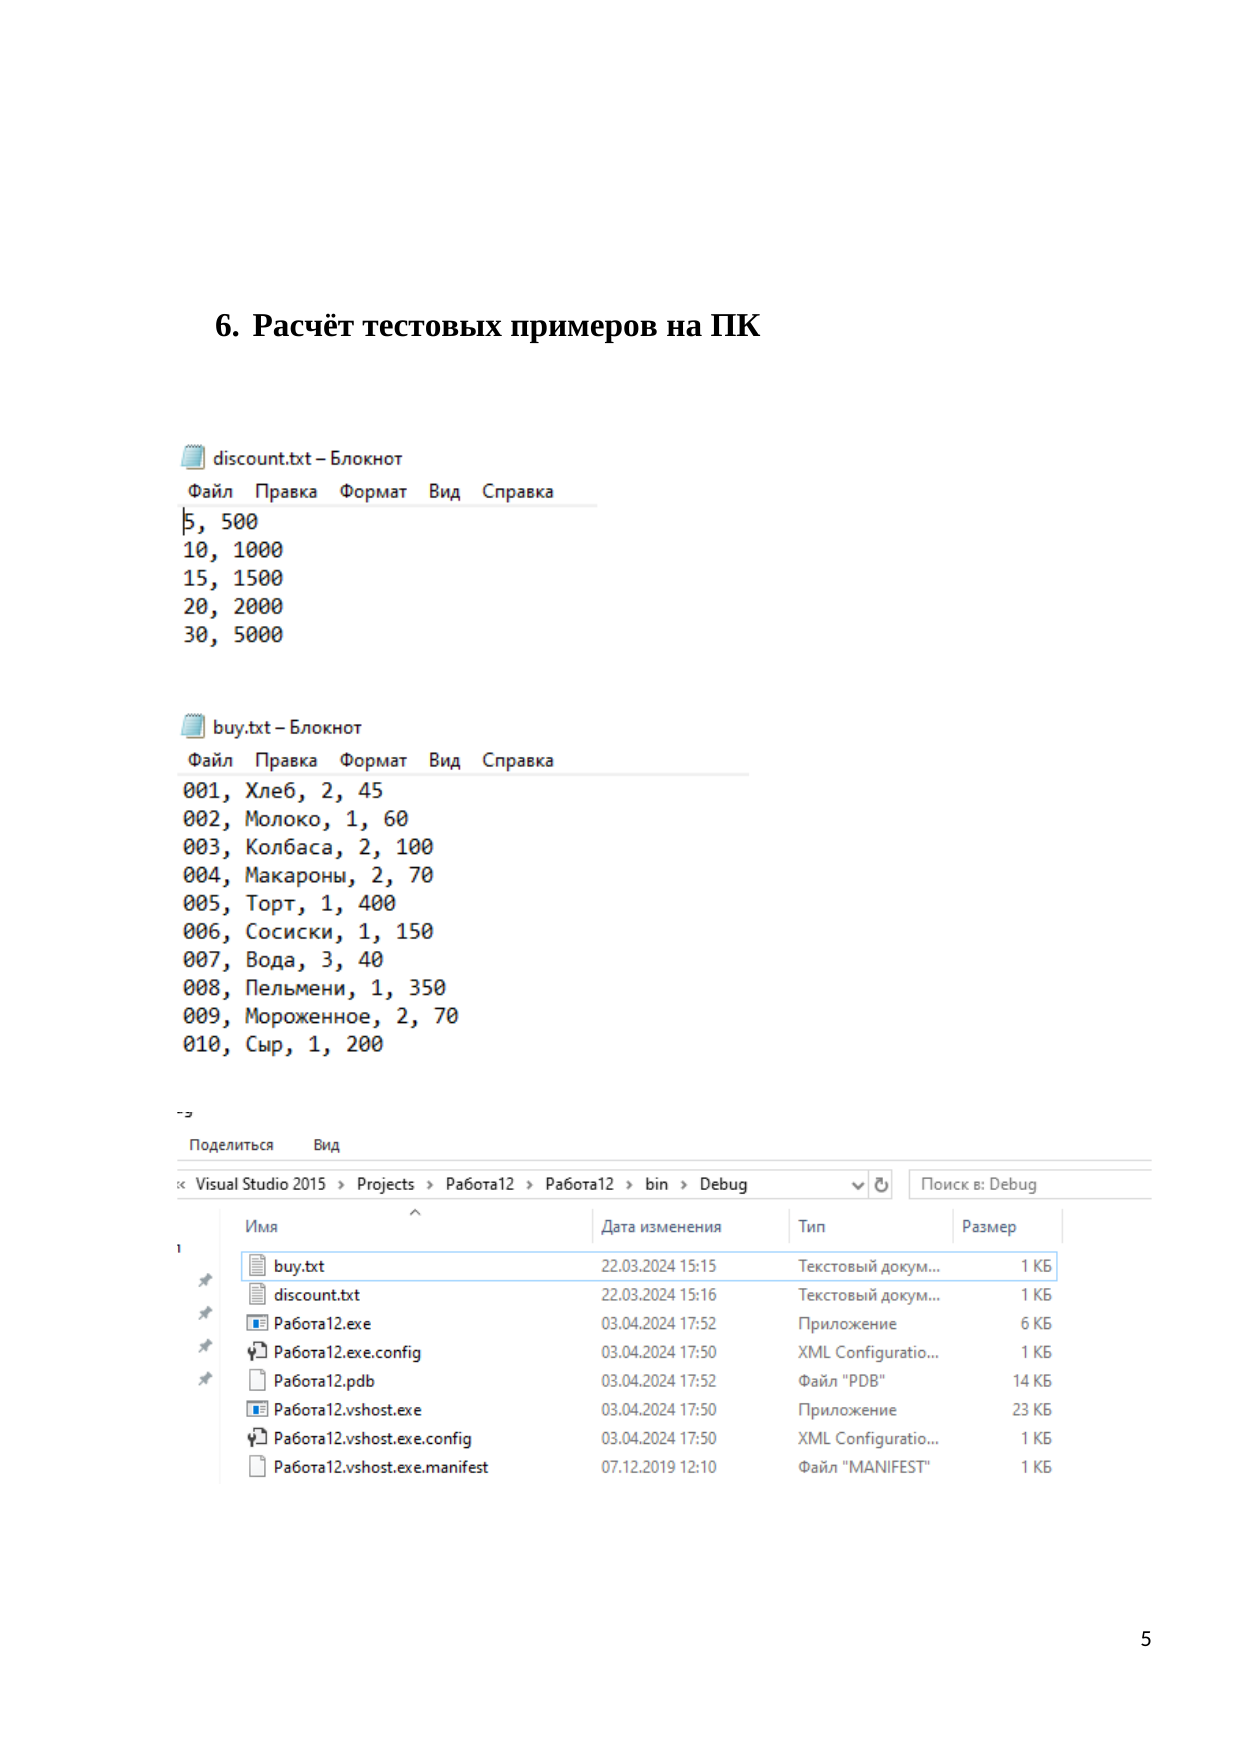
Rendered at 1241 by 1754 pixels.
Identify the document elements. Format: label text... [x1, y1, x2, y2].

subtitle Расчёт тестовых примеров на ПК [215, 306, 1152, 344]
picture [177, 1112, 1152, 1484]
picture [177, 709, 750, 1094]
picture [177, 440, 598, 691]
